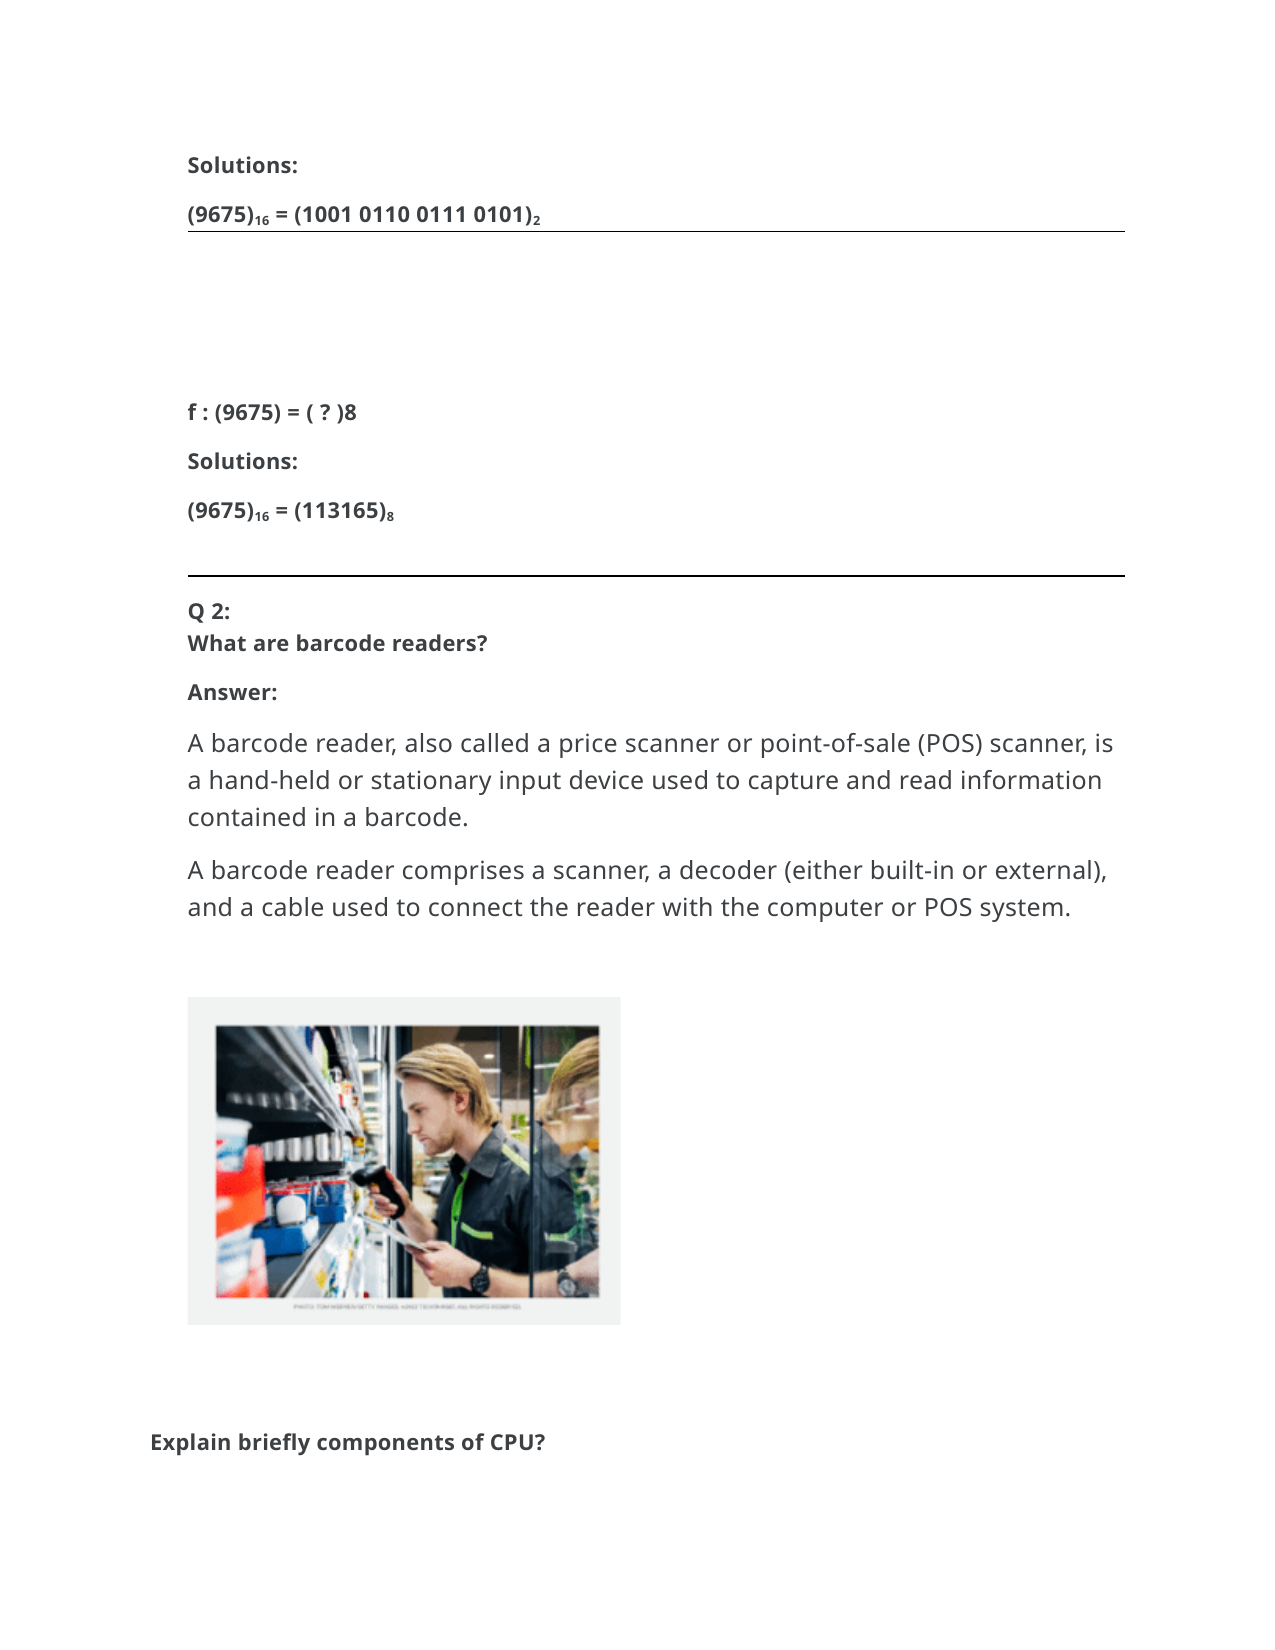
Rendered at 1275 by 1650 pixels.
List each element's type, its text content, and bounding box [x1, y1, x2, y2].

text A barcode reader comprises a scanner, a decoder (either built-in or external), and a cable used to connect the reader with the computer or POS system. [187, 853, 1125, 923]
text Solutions: [187, 150, 1125, 180]
text Q 2: What are barcode readers? [187, 596, 1125, 658]
text A barcode reader, also called a price scanner or point-of-sale (POS) scanner, is a hand-held or stationary input device used to capture and read information contained in a barcode. [187, 726, 1125, 833]
text Solutions: [187, 446, 1125, 476]
text (9675)16 = (1001 0110 0111 0101)2 [187, 199, 1125, 232]
text Explain briefly components of CPU? [150, 1427, 1125, 1457]
picture [187, 997, 621, 1325]
text f : (9675) = ( ? )8 [187, 397, 1125, 427]
text Answer: [187, 677, 1125, 707]
text (9675)16 = (113165)8 [187, 495, 1125, 525]
